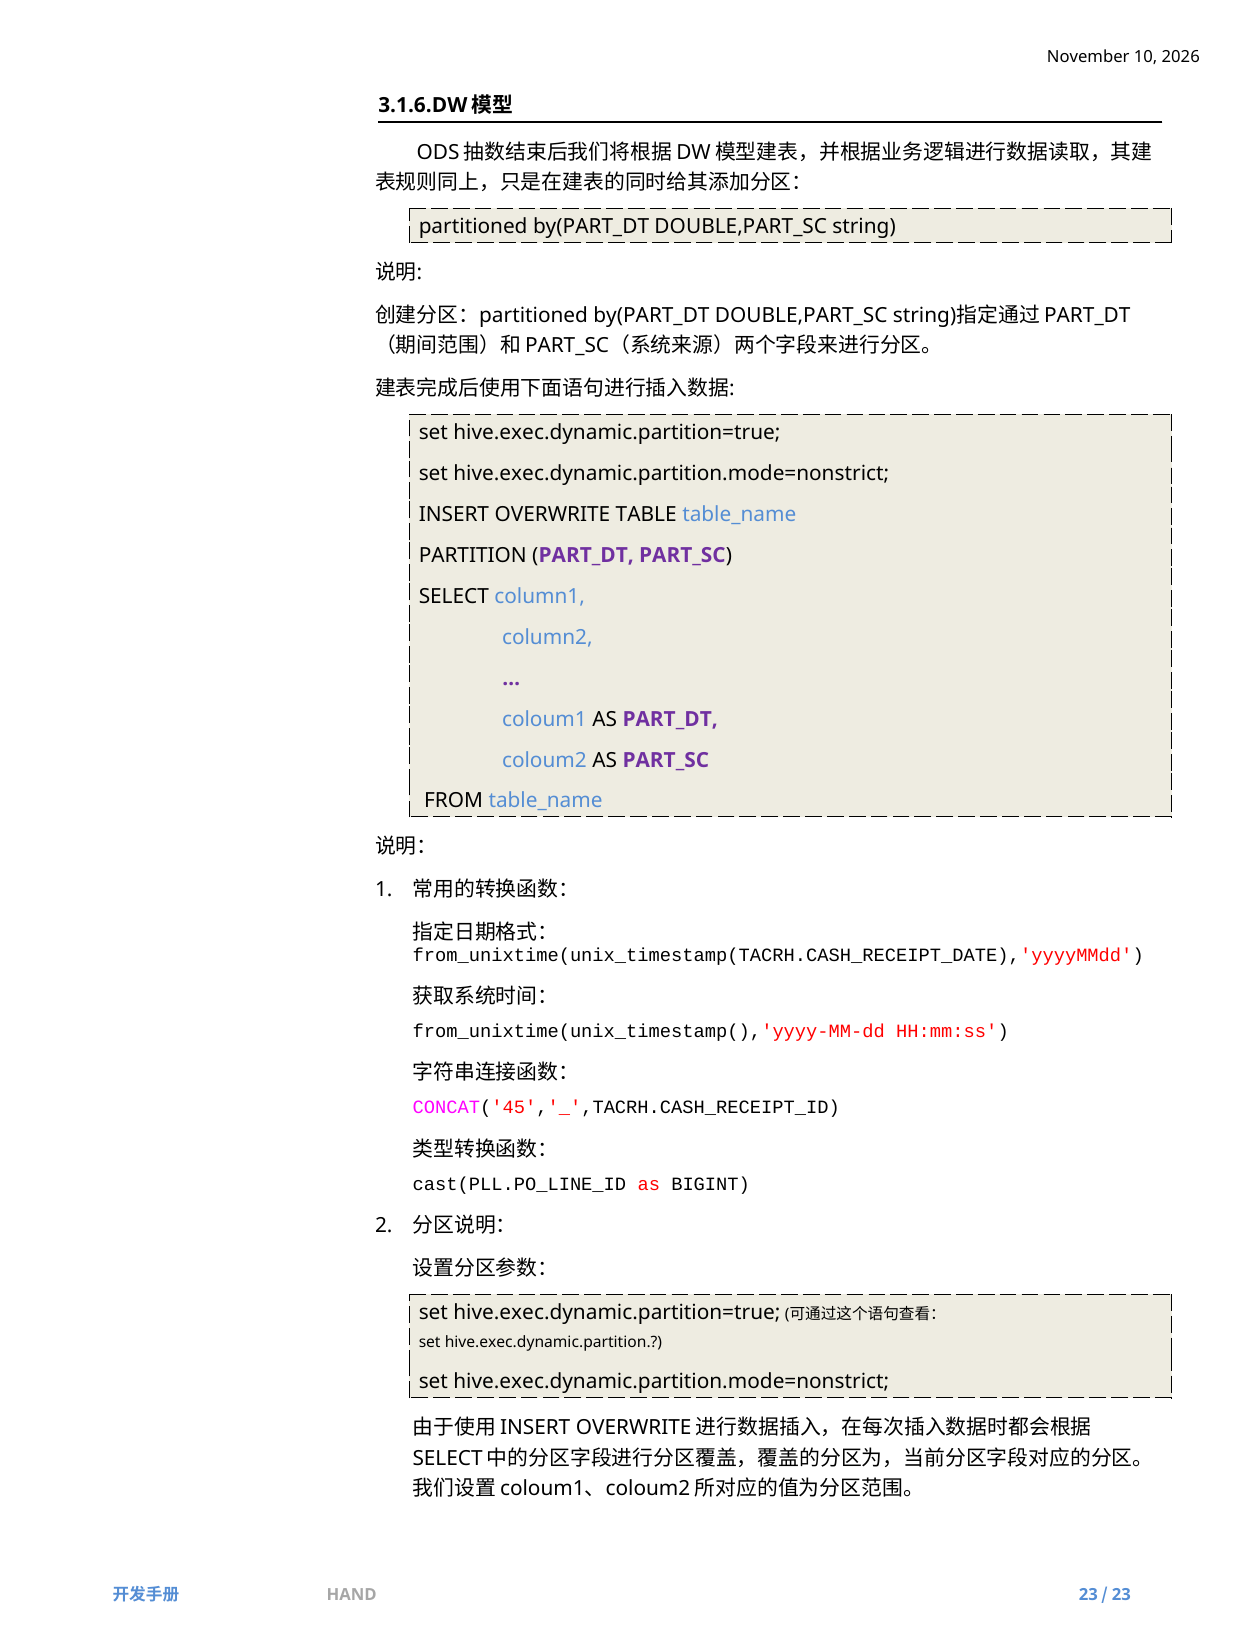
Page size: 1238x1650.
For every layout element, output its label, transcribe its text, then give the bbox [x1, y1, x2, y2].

text 创建分区：partitioned by(PART_DT DOUBLE,PART_SC string)指定通过PART_DT（期间范围）和PART_SC（系统来源）两个字段来进行分区。 [375, 298, 1162, 359]
text partitioned by(PART_DT DOUBLE,PART_SC string) [409, 208, 1172, 243]
list 分区说明： [375, 1208, 1162, 1239]
text from_unixtime(unix_timestamp(),'yyyy-MM-dd HH:mm:ss') [412, 1022, 1162, 1043]
text ODS抽数结束后我们将根据DW模型建表，并根据业务逻辑进行数据读取，其建表规则同上，只是在建表的同时给其添加分区： [375, 135, 1162, 196]
text 字符串连接函数： [412, 1056, 1162, 1086]
text … [409, 660, 1172, 691]
text CONCAT('45','_',TACRH.CASH_RECEIPT_ID) [412, 1098, 1162, 1119]
text 说明: [375, 255, 1162, 286]
text FROM table_name [409, 782, 1172, 817]
text 类型转换函数： [412, 1132, 1162, 1162]
text 获取系统时间： [412, 979, 1162, 1009]
subtitle DW模型 [378, 89, 1162, 121]
text PARTITION (PART_DT, PART_SC) [409, 537, 1172, 568]
text 设置分区参数： [412, 1251, 1162, 1282]
text set hive.exec.dynamic.partition=true; [409, 414, 1172, 446]
list 常用的转换函数： [375, 872, 1162, 903]
text 说明： [375, 830, 1162, 860]
text INSERT OVERWRITE TABLE table_name [409, 496, 1172, 527]
text set hive.exec.dynamic.partition=true; (可通过这个语句查看：set hive.exec.dynamic.partition.?) [409, 1294, 1172, 1354]
text coloum1 AS PART_DT, [409, 701, 1172, 732]
text 指定日期格式：from_unixtime(unix_timestamp(TACRH.CASH_RECEIPT_DATE),'yyyyMMdd') [412, 915, 1162, 967]
text cast(PLL.PO_LINE_ID as BIGINT) [412, 1175, 1162, 1196]
text set hive.exec.dynamic.partition.mode=nonstrict; [409, 455, 1172, 487]
text set hive.exec.dynamic.partition.mode=nonstrict; [409, 1363, 1172, 1398]
text column2, [409, 619, 1172, 650]
text 建表完成后使用下面语句进行插入数据: [375, 371, 1162, 402]
text coloum2 AS PART_SC [409, 742, 1172, 773]
text SELECT column1, [409, 578, 1172, 609]
text 由于使用INSERT OVERWRITE进行数据插入，在每次插入数据时都会根据SELECT中的分区字段进行分区覆盖，覆盖的分区为，当前分区字段对应的分区。我们设置coloum1、coloum2所对应的值为分区范围。 [412, 1411, 1162, 1502]
